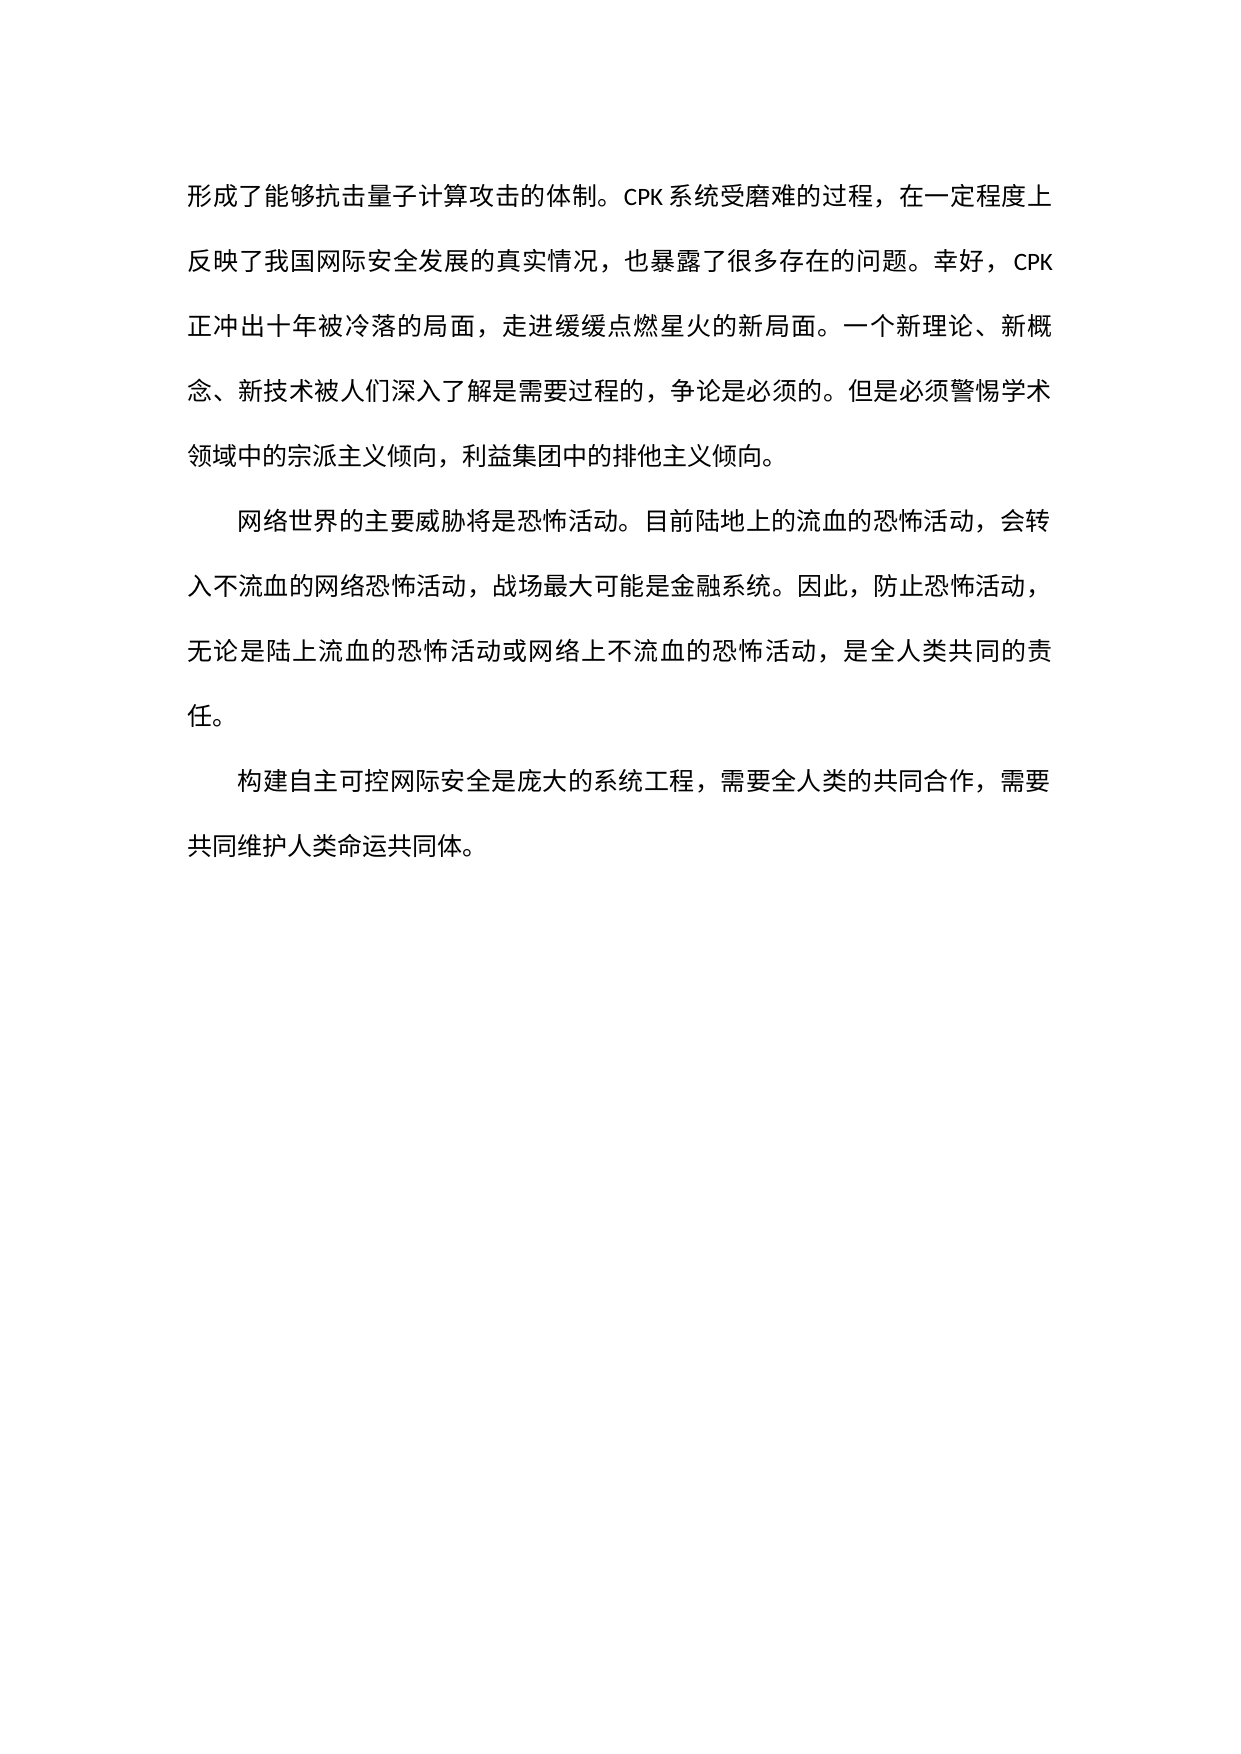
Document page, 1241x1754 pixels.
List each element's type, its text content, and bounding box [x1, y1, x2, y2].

text 构建自主可控网际安全是庞大的系统工程，需要全人类的共同合作，需要共同维护人类命运共同体。 [187, 747, 1053, 877]
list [187, 162, 1053, 487]
list 网络世界的主要威胁将是恐怖活动。目前陆地上的流血的恐怖活动，会转入不流血的网络恐怖活动，战场最大可能是金融系统。因此，防止恐怖活动，无论是陆上流血的恐怖活动或网络上不流血的恐怖活动，是全人类共同的责任。 [187, 487, 1053, 747]
